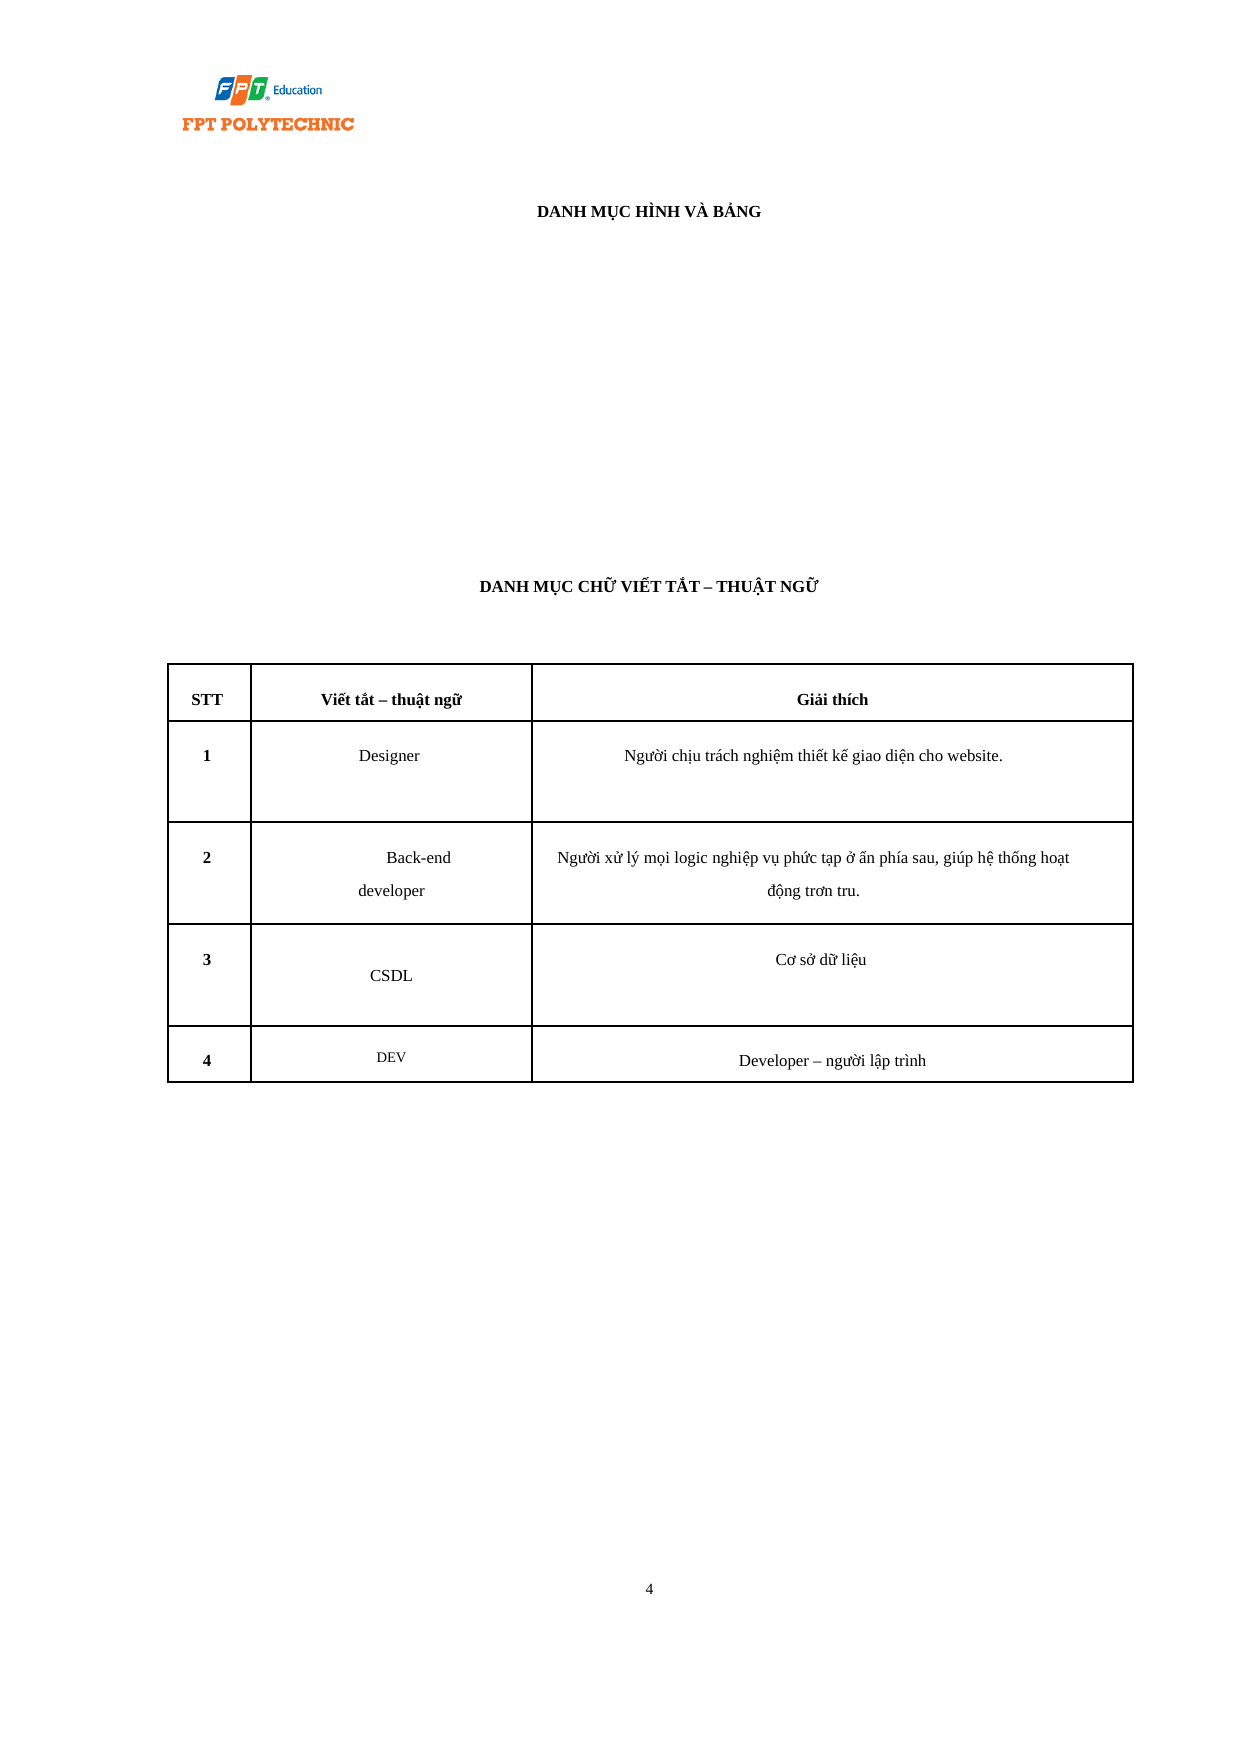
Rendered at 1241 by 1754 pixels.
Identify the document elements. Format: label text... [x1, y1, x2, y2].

table_cell Cơ sở dữ liệu [533, 925, 1132, 1024]
table_cell 1 [169, 722, 250, 821]
table_cell 2 [169, 823, 250, 923]
table_cell 4 [169, 1027, 250, 1081]
table_header STT [169, 665, 250, 719]
table_cell DEV [252, 1027, 531, 1081]
table_cell Back-end developer [252, 823, 531, 923]
picture [177, 75, 360, 133]
table_cell 3 [169, 925, 250, 1024]
subtitle DANH MỤC HÌNH VÀ BẢNG [177, 188, 1122, 222]
table_header Giải thích [533, 665, 1132, 719]
table_cell Developer – người lập trình [533, 1027, 1132, 1081]
table_header Viết tắt – thuật ngữ [252, 665, 531, 719]
subtitle DANH MỤC CHỮ VIẾT TẮT – THUẬT NGỮ [177, 563, 1122, 596]
table_cell Người chịu trách nghiệm thiết kế giao diện cho website. [533, 722, 1132, 821]
table_cell Designer [252, 722, 531, 821]
table_cell CSDL [252, 925, 531, 1024]
table_cell Người xử lý mọi logic nghiệp vụ phức tạp ở ẩn phía sau, giúp hệ thống hoạt động trơn tru. [533, 823, 1132, 923]
